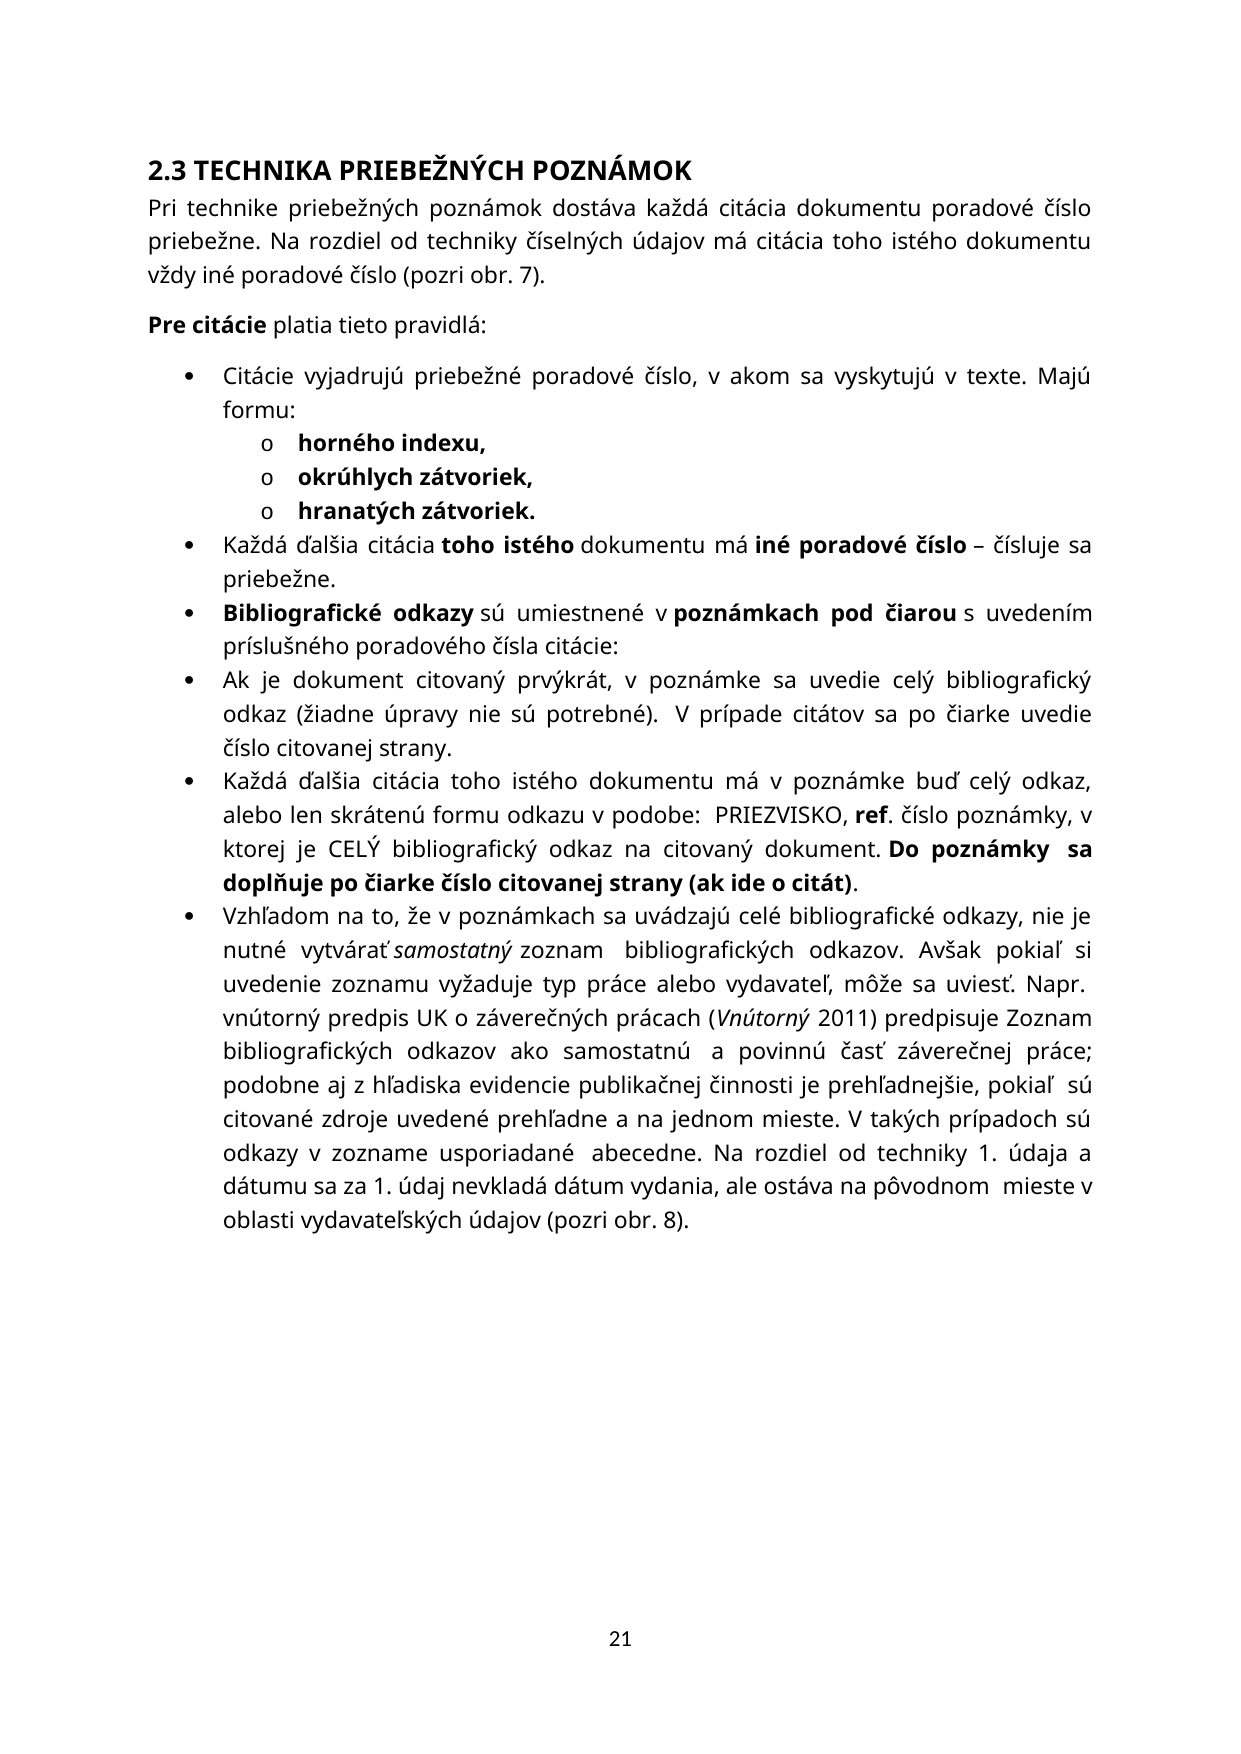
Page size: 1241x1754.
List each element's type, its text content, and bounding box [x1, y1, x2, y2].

list hranatých zátvoriek. [260, 495, 1093, 526]
list Každá ďalšia citácia toho istého dokumentu má v poznámke buď celý odkaz, alebo len skrátenú formu odkazu v podobe: PRIEZVISKO, ref. číslo poznámky, v ktorej je CELÝ bibliografický odkaz na citovaný dokument. Do poznámky sa doplňuje po čiarke číslo citovanej strany (ak ide o citát). [185, 765, 1093, 898]
text 2.3 TECHNIKA PRIEBEŽNÝCH POZNÁMOK [148, 152, 1093, 189]
list Bibliografické odkazy sú umiestnené v poznámkach pod čiarou s uvedením príslušného poradového čísla citácie: [185, 596, 1093, 661]
list horného indexu, [260, 427, 1093, 459]
text Pri technike priebežných poznámok dostáva každá citácia dokumentu poradové číslo priebežne. Na rozdiel od techniky číselných údajov má citácia toho istého dokumentu vždy iné poradové číslo (pozri obr. 7). [148, 192, 1093, 290]
list Ak je dokument citovaný prvýkrát, v poznámke sa uvedie celý bibliografický odkaz (žiadne úpravy nie sú potrebné). V prípade citátov sa po čiarke uvedie číslo citovanej strany. [185, 664, 1093, 763]
list okrúhlych zátvoriek, [260, 461, 1093, 493]
list Každá ďalšia citácia toho istého dokumentu má iné poradové číslo – čísluje sa priebežne. [185, 529, 1093, 594]
list Citácie vyjadrujú priebežné poradové číslo, v akom sa vyskytujú v texte. Majú formu: [185, 360, 1093, 425]
text Pre citácie platia tieto pravidlá: [148, 309, 1093, 341]
list Vzhľadom na to, že v poznámkach sa uvádzajú celé bibliografické odkazy, nie je nutné vytvárať samostatný zoznam bibliografických odkazov. Avšak pokiaľ si uvedenie zoznamu vyžaduje typ práce alebo vydavateľ, môže sa uviesť. Napr. vnútorný predpis UK o záverečných prácach (Vnútorný 2011) predpisuje Zoznam bibliografických odkazov ako samostatnú a povinnú časť záverečnej práce; podobne aj z hľadiska evidencie publikačnej činnosti je prehľadnejšie, pokiaľ sú citované zdroje uvedené prehľadne a na jednom mieste. V takých prípadoch sú odkazy v zozname usporiadané abecedne. Na rozdiel od techniky 1. údaja a dátumu sa za 1. údaj nevkladá dátum vydania, ale ostáva na pôvodnom mieste v oblasti vydavateľských údajov (pozri obr. 8). [185, 900, 1093, 1235]
